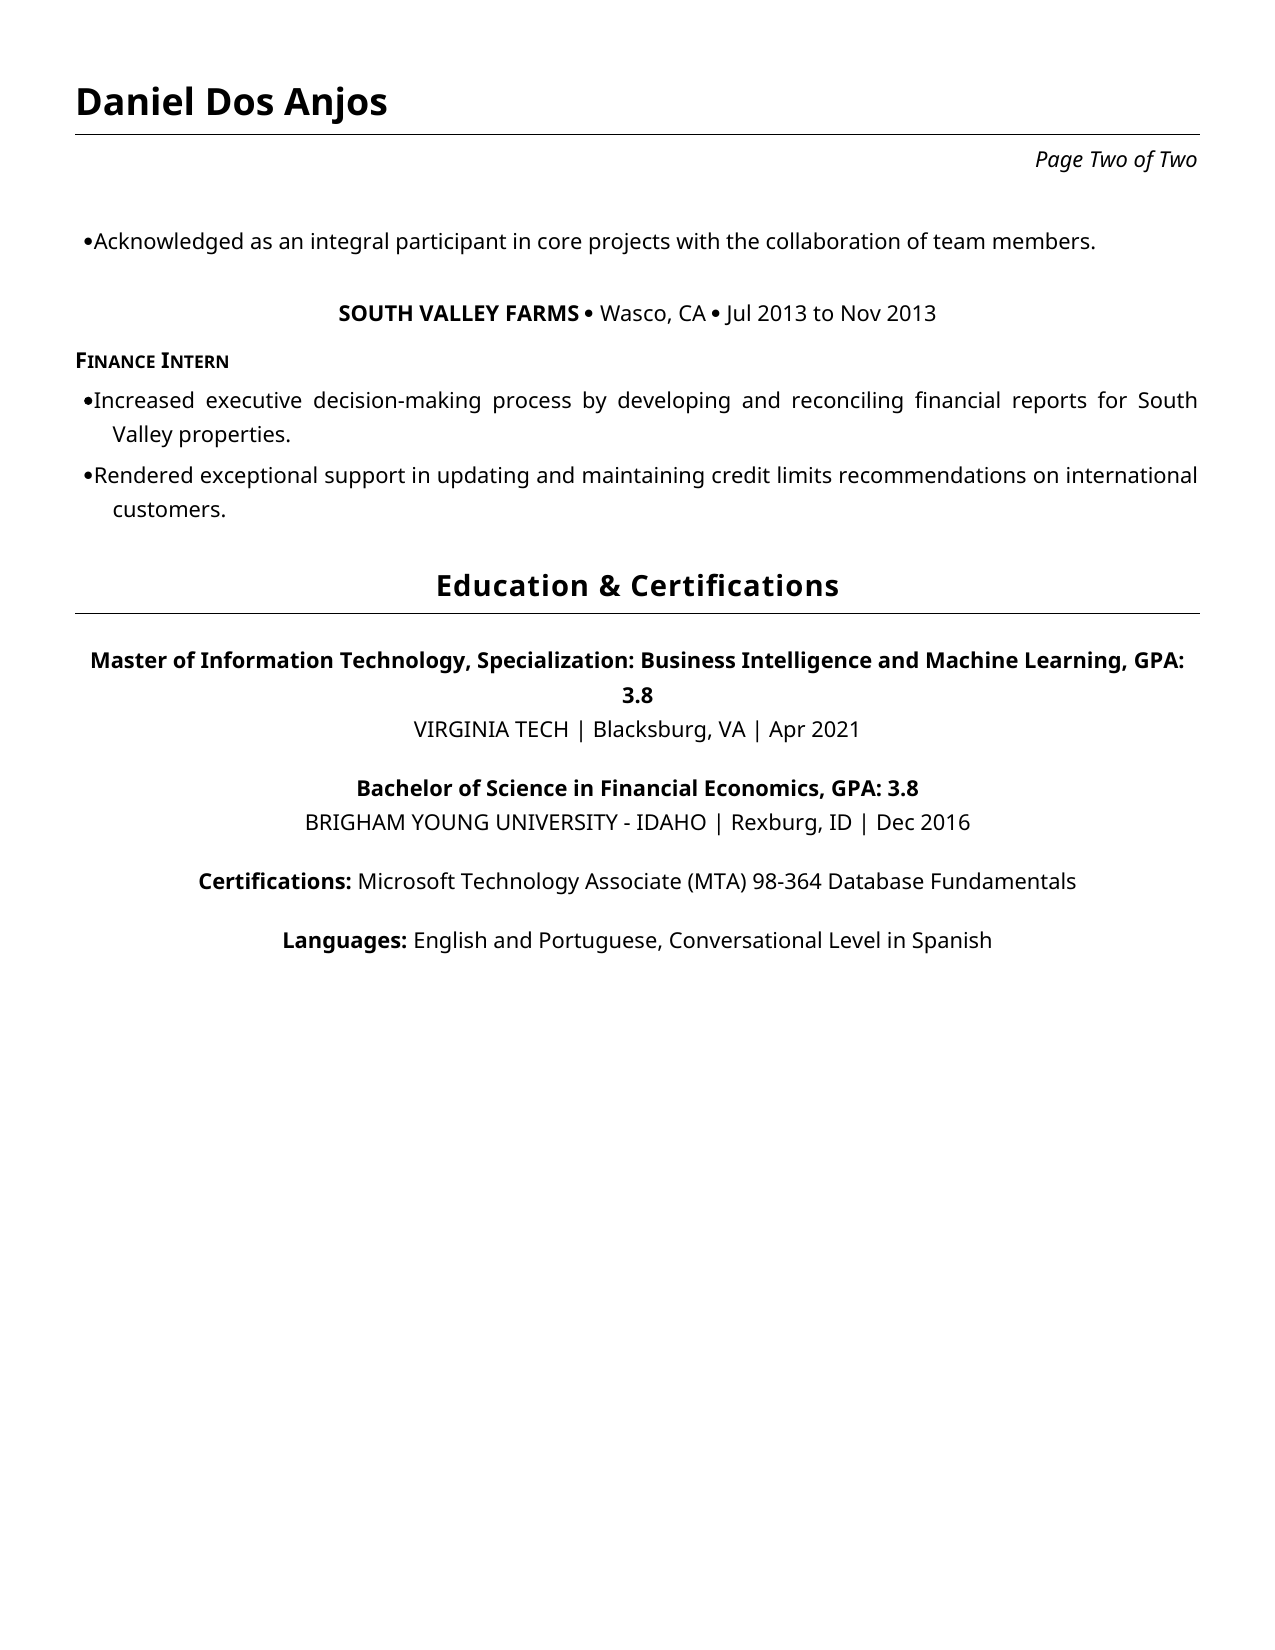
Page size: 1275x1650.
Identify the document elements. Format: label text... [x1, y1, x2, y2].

text Bachelor of Science in Financial Economics, GPA: 3.8 [75, 773, 1200, 803]
list Increased executive decision-making process by developing and reconciling financial reports for South Valley properties. [84, 385, 1200, 449]
text Virginia Tech | Blacksburg, VA | Apr 2021 [75, 714, 1200, 743]
text Education & Certifications [75, 565, 1200, 613]
text Master of Information Technology, Specialization: Business Intelligence and Machine Learning, GPA: 3.8 [75, 645, 1200, 709]
list Acknowledged as an integral participant in core projects with the collaboration of team members. [84, 226, 1200, 256]
list Rendered exceptional support in updating and maintaining credit limits recommendations on international customers. [84, 459, 1200, 523]
text Languages: English and Portuguese, Conversational Level in Spanish [75, 925, 1200, 955]
text Certifications: Microsoft Technology Associate (MTA) 98-364 Database Fundamentals [75, 866, 1200, 896]
text SOUTH VALLEY FARMS Wasco, CA Jul 2013 to Nov 2013 [75, 298, 1200, 328]
text Finance Intern [75, 344, 1200, 374]
text Brigham Young University - IDAHO | Rexburg, ID | Dec 2016 [75, 807, 1200, 837]
